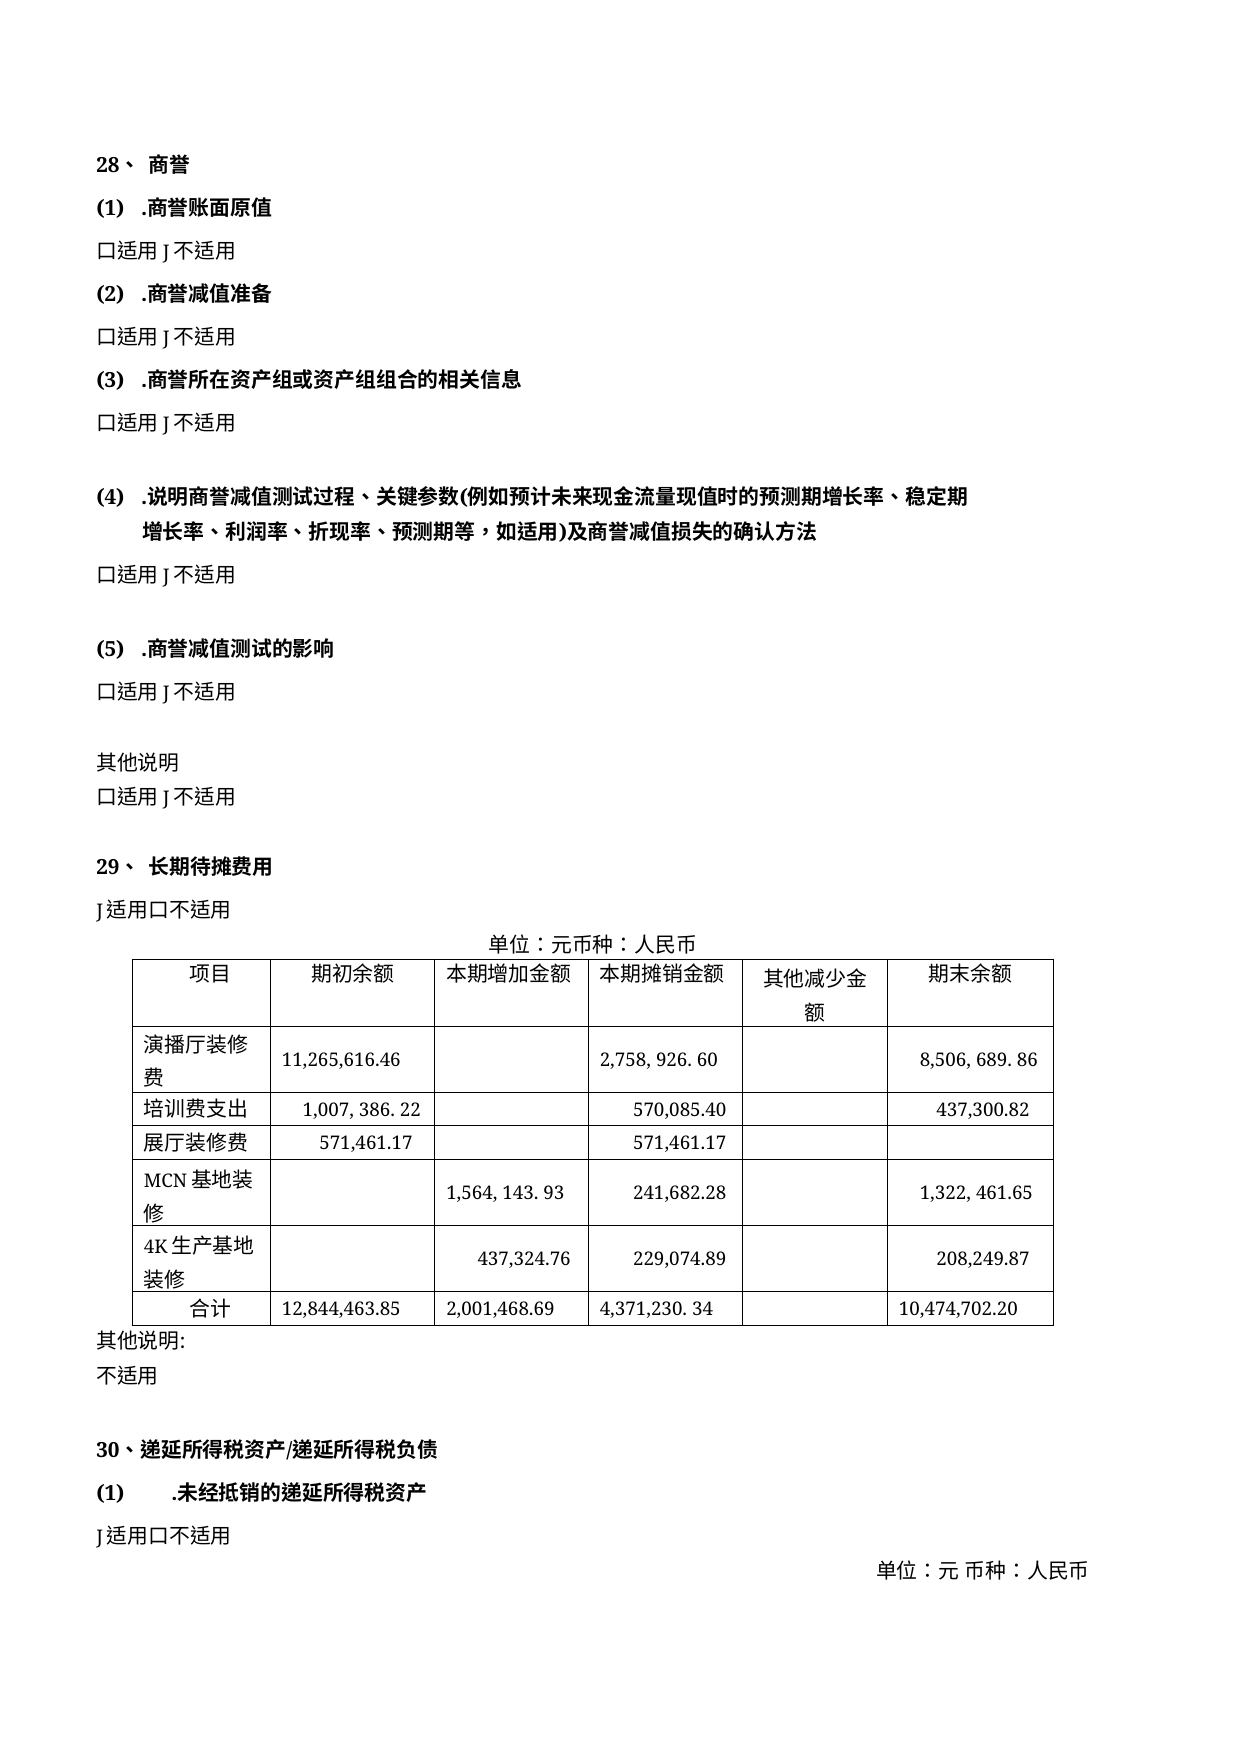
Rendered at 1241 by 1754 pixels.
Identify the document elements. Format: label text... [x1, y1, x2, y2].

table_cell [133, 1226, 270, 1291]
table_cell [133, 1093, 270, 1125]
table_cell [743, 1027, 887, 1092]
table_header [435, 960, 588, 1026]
subtitle .商誉账面原值 [96, 193, 1089, 222]
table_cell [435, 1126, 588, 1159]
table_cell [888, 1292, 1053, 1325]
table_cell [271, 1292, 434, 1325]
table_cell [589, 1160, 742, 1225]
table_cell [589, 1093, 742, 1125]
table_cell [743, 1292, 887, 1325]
subtitle .商誉减值测试的影响 [96, 634, 1089, 663]
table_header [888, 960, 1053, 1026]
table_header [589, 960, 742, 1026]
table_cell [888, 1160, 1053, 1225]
text 其他说明 [96, 748, 1089, 776]
subtitle .未经抵销的递延所得税资产 [96, 1478, 1089, 1507]
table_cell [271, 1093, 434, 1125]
text 不适用 [96, 1361, 1089, 1389]
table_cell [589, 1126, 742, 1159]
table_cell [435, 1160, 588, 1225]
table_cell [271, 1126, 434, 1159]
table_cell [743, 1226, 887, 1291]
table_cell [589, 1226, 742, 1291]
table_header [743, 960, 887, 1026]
subtitle 29、 长期待摊费用 [96, 852, 1089, 881]
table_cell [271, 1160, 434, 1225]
list .商誉减值准备 [96, 279, 1089, 308]
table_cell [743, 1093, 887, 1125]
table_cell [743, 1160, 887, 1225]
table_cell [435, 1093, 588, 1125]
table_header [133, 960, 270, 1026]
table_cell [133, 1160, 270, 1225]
text 口适用J不适用 [96, 677, 1089, 706]
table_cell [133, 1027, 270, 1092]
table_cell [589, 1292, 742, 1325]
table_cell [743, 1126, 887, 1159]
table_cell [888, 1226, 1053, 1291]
list .商誉所在资产组或资产组组合的相关信息 [96, 365, 1089, 394]
text 口适用J不适用 [96, 236, 1089, 264]
subtitle 30、递延所得税资产/递延所得税负债 [96, 1435, 1089, 1464]
text J适用口不适用 [96, 1521, 1089, 1550]
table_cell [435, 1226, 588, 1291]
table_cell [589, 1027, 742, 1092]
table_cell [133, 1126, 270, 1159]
text 口适用J不适用 [96, 782, 1089, 811]
subtitle .说明商誉减值测试过程、关键参数(例如预计未来现金流量现值时的预测期增长率、稳定期 [96, 482, 1089, 511]
text 口适用J不适用 [96, 322, 1089, 351]
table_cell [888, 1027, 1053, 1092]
text 口适用J不适用 [96, 560, 1089, 589]
text 口适用J不适用 [96, 408, 1089, 437]
subtitle 增长率、利润率、折现率、预测期等，如适用)及商誉减值损失的确认方法 [96, 517, 1089, 546]
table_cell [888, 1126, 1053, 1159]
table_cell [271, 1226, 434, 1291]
text 单位：元币种：人民币 [96, 930, 1089, 958]
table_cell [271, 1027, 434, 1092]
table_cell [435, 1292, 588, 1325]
subtitle 28、 商誉 [96, 150, 1089, 178]
text J适用口不适用 [96, 895, 1089, 924]
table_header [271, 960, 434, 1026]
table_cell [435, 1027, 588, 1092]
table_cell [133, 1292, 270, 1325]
text 单位：元 币种：人民币 [96, 1556, 1089, 1584]
text 其他说明: [96, 1326, 1089, 1355]
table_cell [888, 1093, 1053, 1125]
